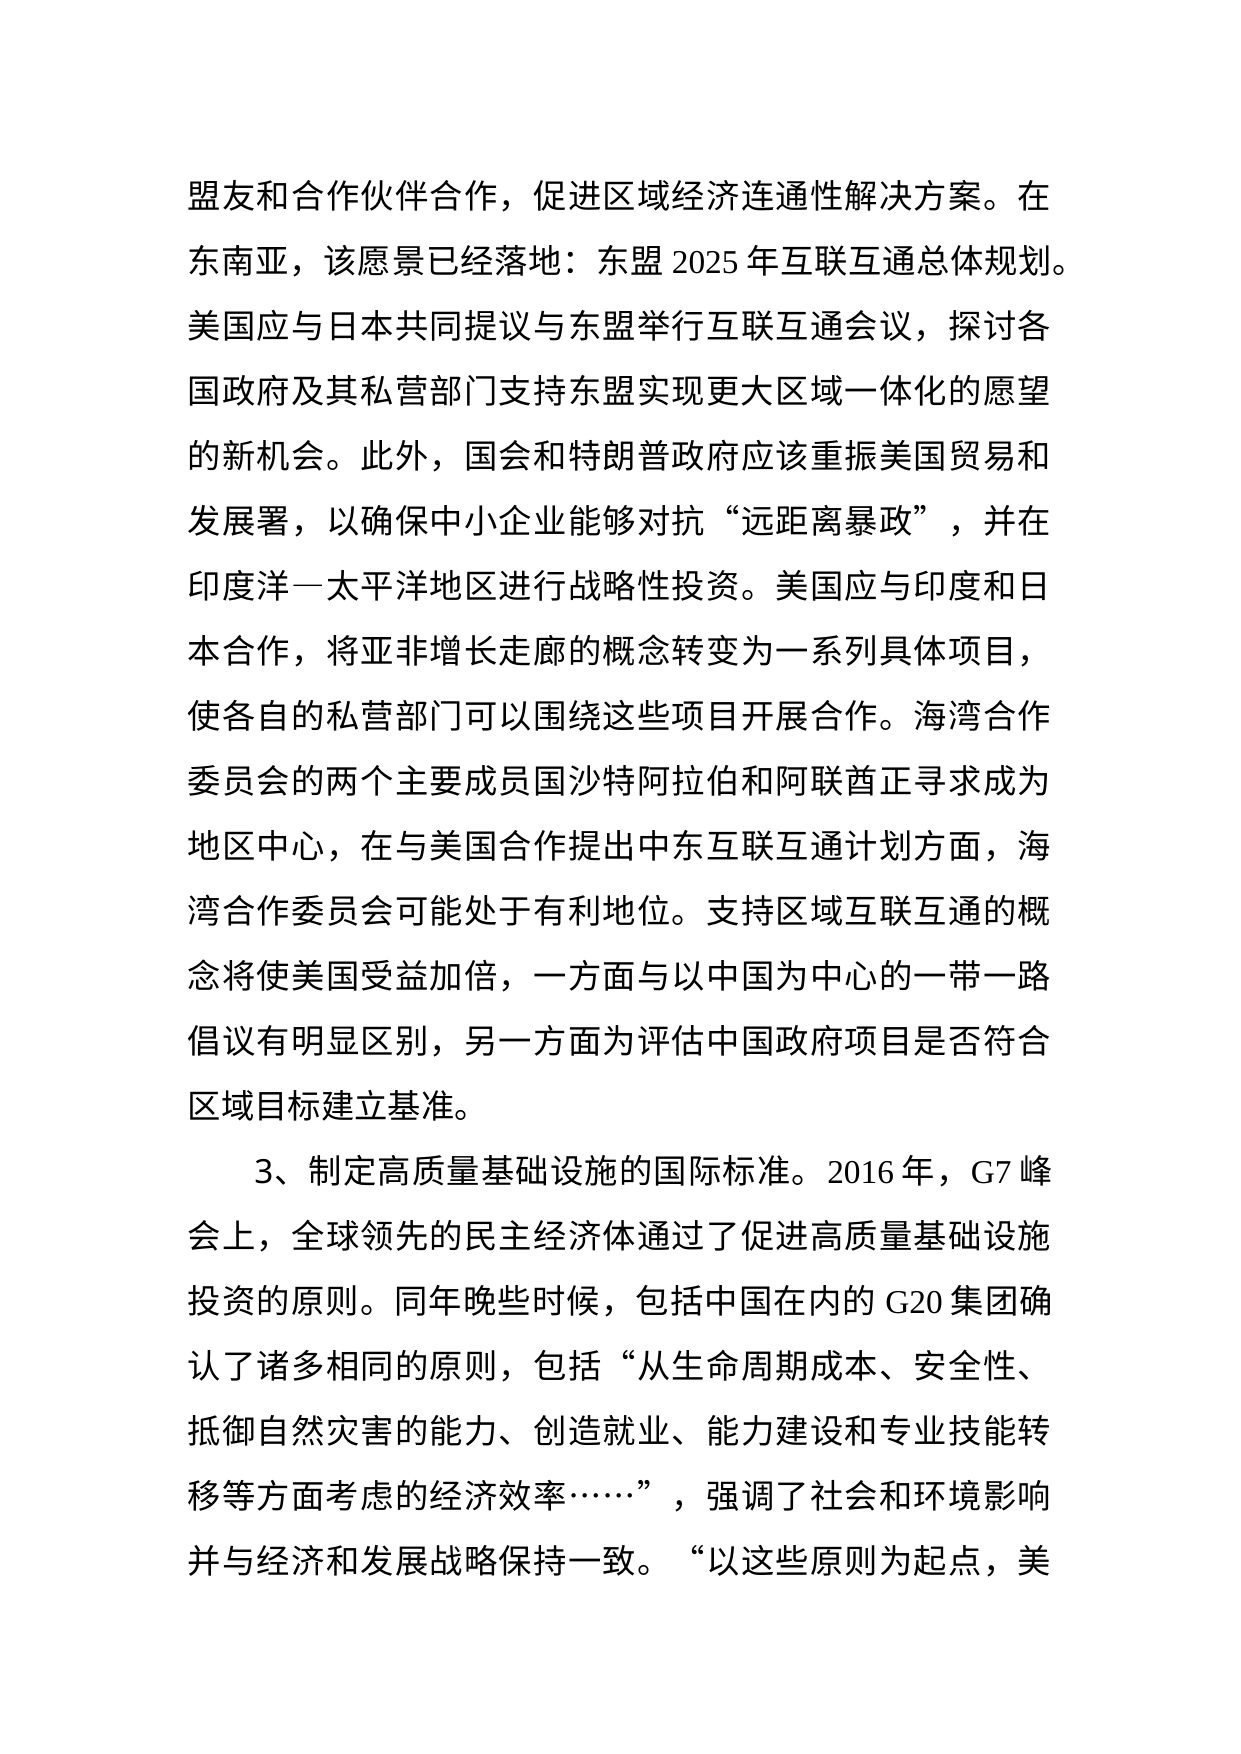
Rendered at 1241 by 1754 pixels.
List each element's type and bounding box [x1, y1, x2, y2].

text [187, 162, 1053, 1137]
text [187, 1137, 1053, 1592]
